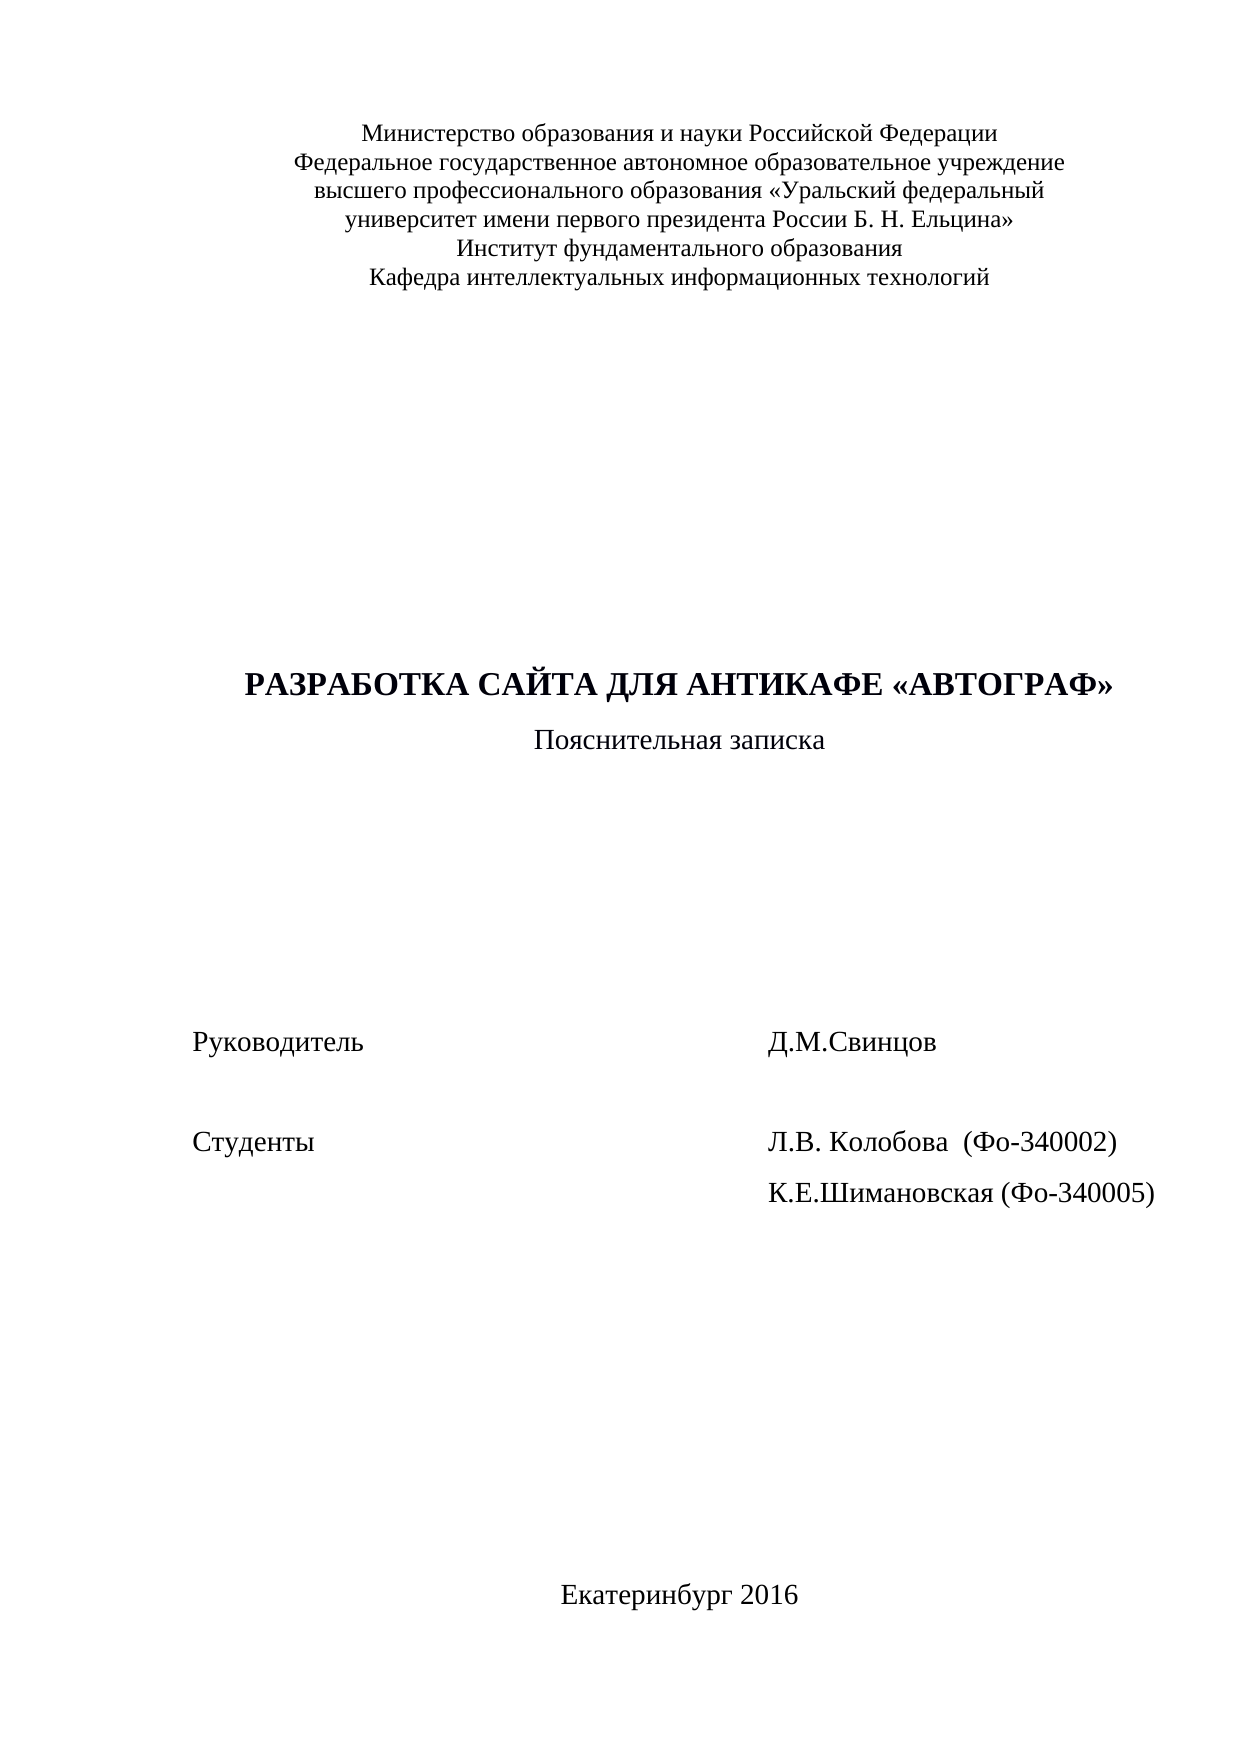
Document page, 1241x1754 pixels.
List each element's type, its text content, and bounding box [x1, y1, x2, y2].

text К.Е.Шимановская (Фо-340005) [694, 1175, 1167, 1208]
text Студенты [118, 1124, 591, 1158]
text Екатеринбург 2016 [118, 1577, 1167, 1611]
text Кафедра интеллектуальных информационных технологий [118, 262, 1167, 291]
text университет имени первого президента России Б. Н. Ельцина» [118, 204, 1167, 233]
text Министерство образования и науки Российской Федерации [118, 118, 1167, 147]
text Пояснительная записка [118, 722, 1167, 755]
text Руководитель [118, 1024, 591, 1057]
text Д.М.Свинцов [694, 1024, 1167, 1057]
text Разработка сайта для антикафе «Автограф» [118, 664, 1167, 703]
text Л.В. Колобова (Фо-340002) [694, 1124, 1167, 1158]
text высшего профессионального образования «Уральский федеральный [118, 176, 1167, 204]
text Институт фундаментального образования [118, 233, 1167, 262]
text Федеральное государственное автономное образовательное учреждение [118, 147, 1167, 176]
